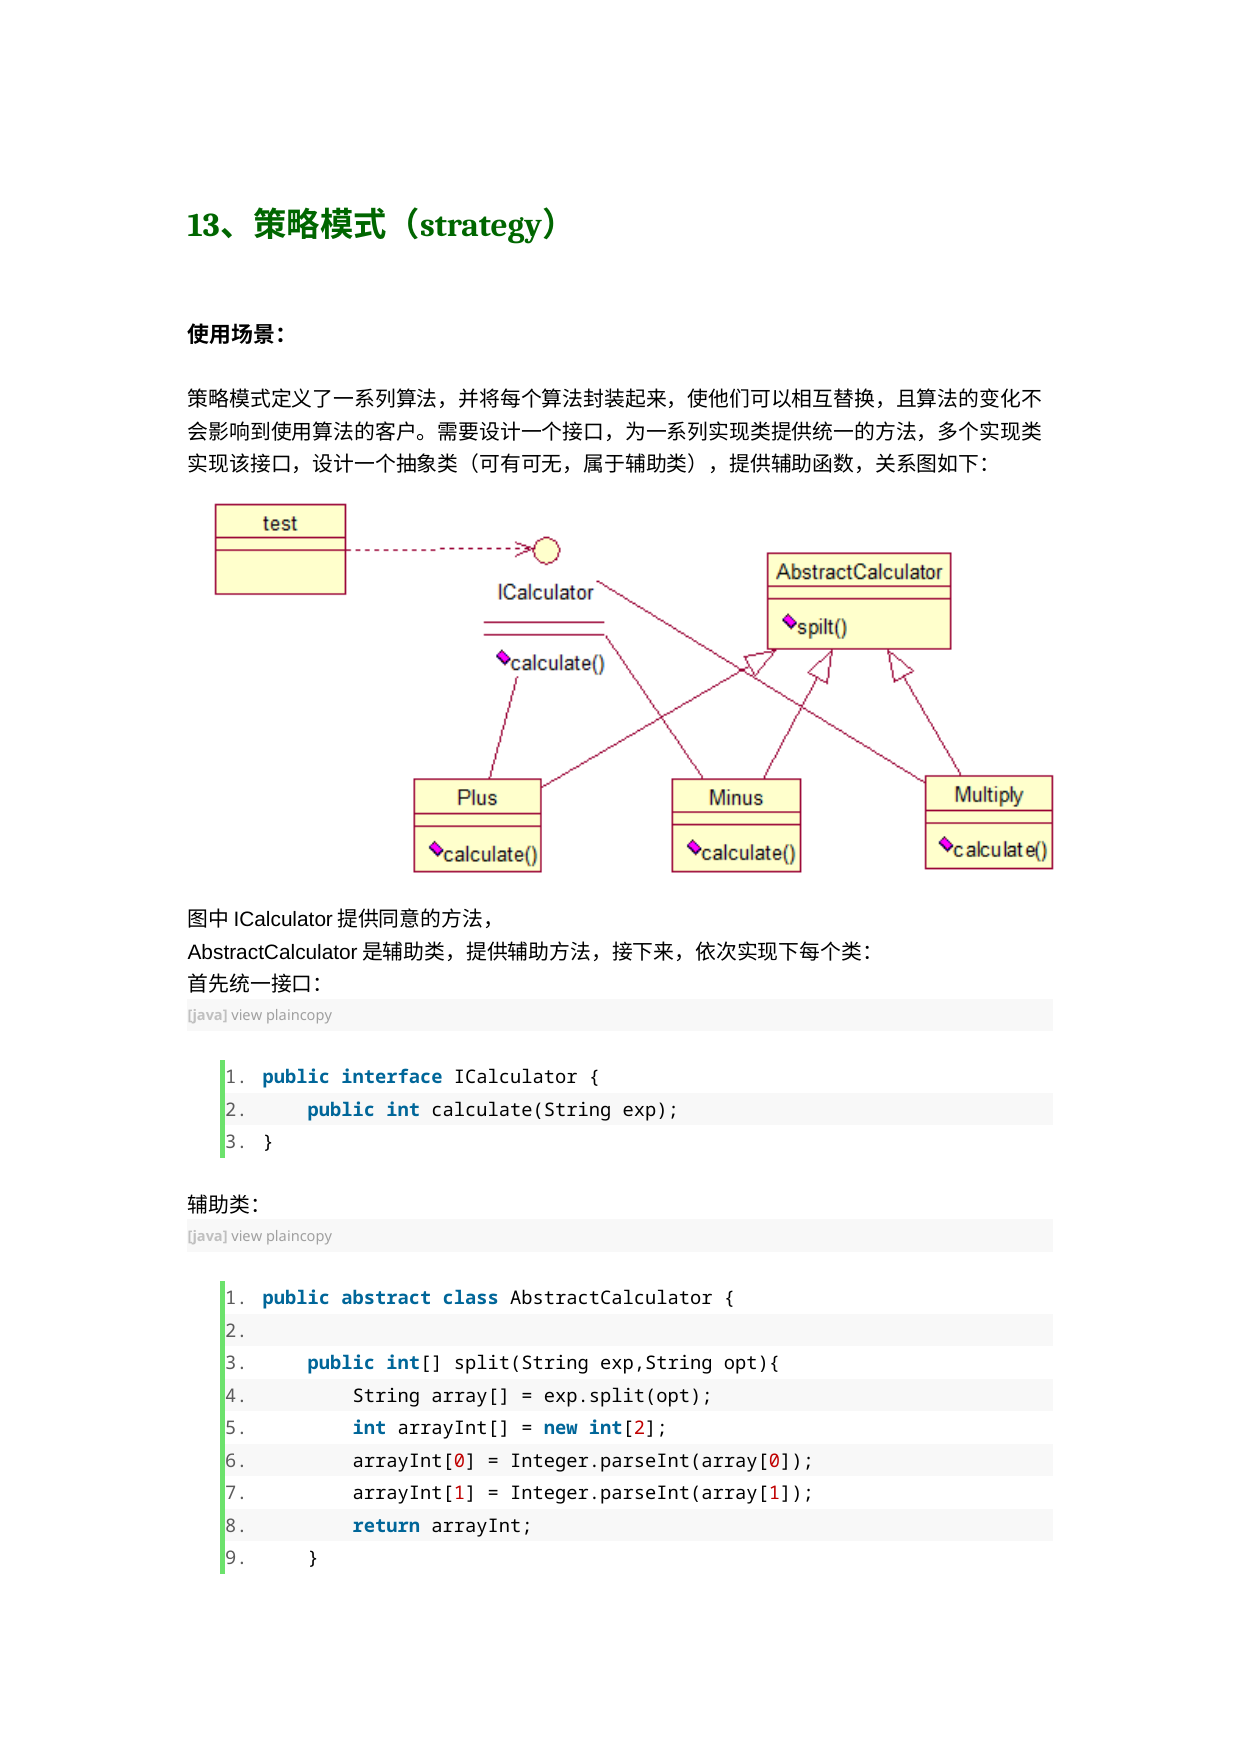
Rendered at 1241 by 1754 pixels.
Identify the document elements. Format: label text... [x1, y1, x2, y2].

picture [187, 490, 1080, 890]
list } [225, 1125, 1053, 1158]
list return arrayInt; [225, 1509, 1053, 1541]
list public abstract class AbstractCalculator { [225, 1281, 1053, 1314]
subtitle 13、策略模式（strategy） [187, 189, 1053, 254]
text 策略模式定义了一系列算法，并将每个算法封装起来，使他们可以相互替换，且算法的变化不会影响到使用算法的客户。需要设计一个接口，为一系列实现类提供统一的方法，多个实现类实现该接口，设计一个抽象类（可有可无，属于辅助类），提供辅助函数，关系图如下： [187, 381, 1053, 479]
list public int[] split(String exp,String opt){ [225, 1346, 1053, 1379]
text 辅助类： [187, 1187, 1053, 1219]
list arrayInt[0] = Integer.parseInt(array[0]); [225, 1444, 1053, 1476]
list arrayInt[1] = Integer.parseInt(array[1]); [225, 1476, 1053, 1509]
list int arrayInt[] = new int[2]; [225, 1411, 1053, 1444]
list } [225, 1541, 1053, 1574]
list public int calculate(String exp); [225, 1093, 1053, 1125]
text 图中ICalculator提供同意的方法， AbstractCalculator是辅助类，提供辅助方法，接下来，依次实现下每个类： [187, 901, 1053, 966]
list public interface ICalculator { [225, 1060, 1053, 1093]
text [java] view plaincopy [187, 999, 1053, 1031]
text [java] view plaincopy [187, 1219, 1053, 1252]
text 使用场景： [187, 316, 1053, 349]
text 首先统一接口： [187, 966, 1053, 999]
list String array[] = exp.split(opt); [225, 1379, 1053, 1411]
